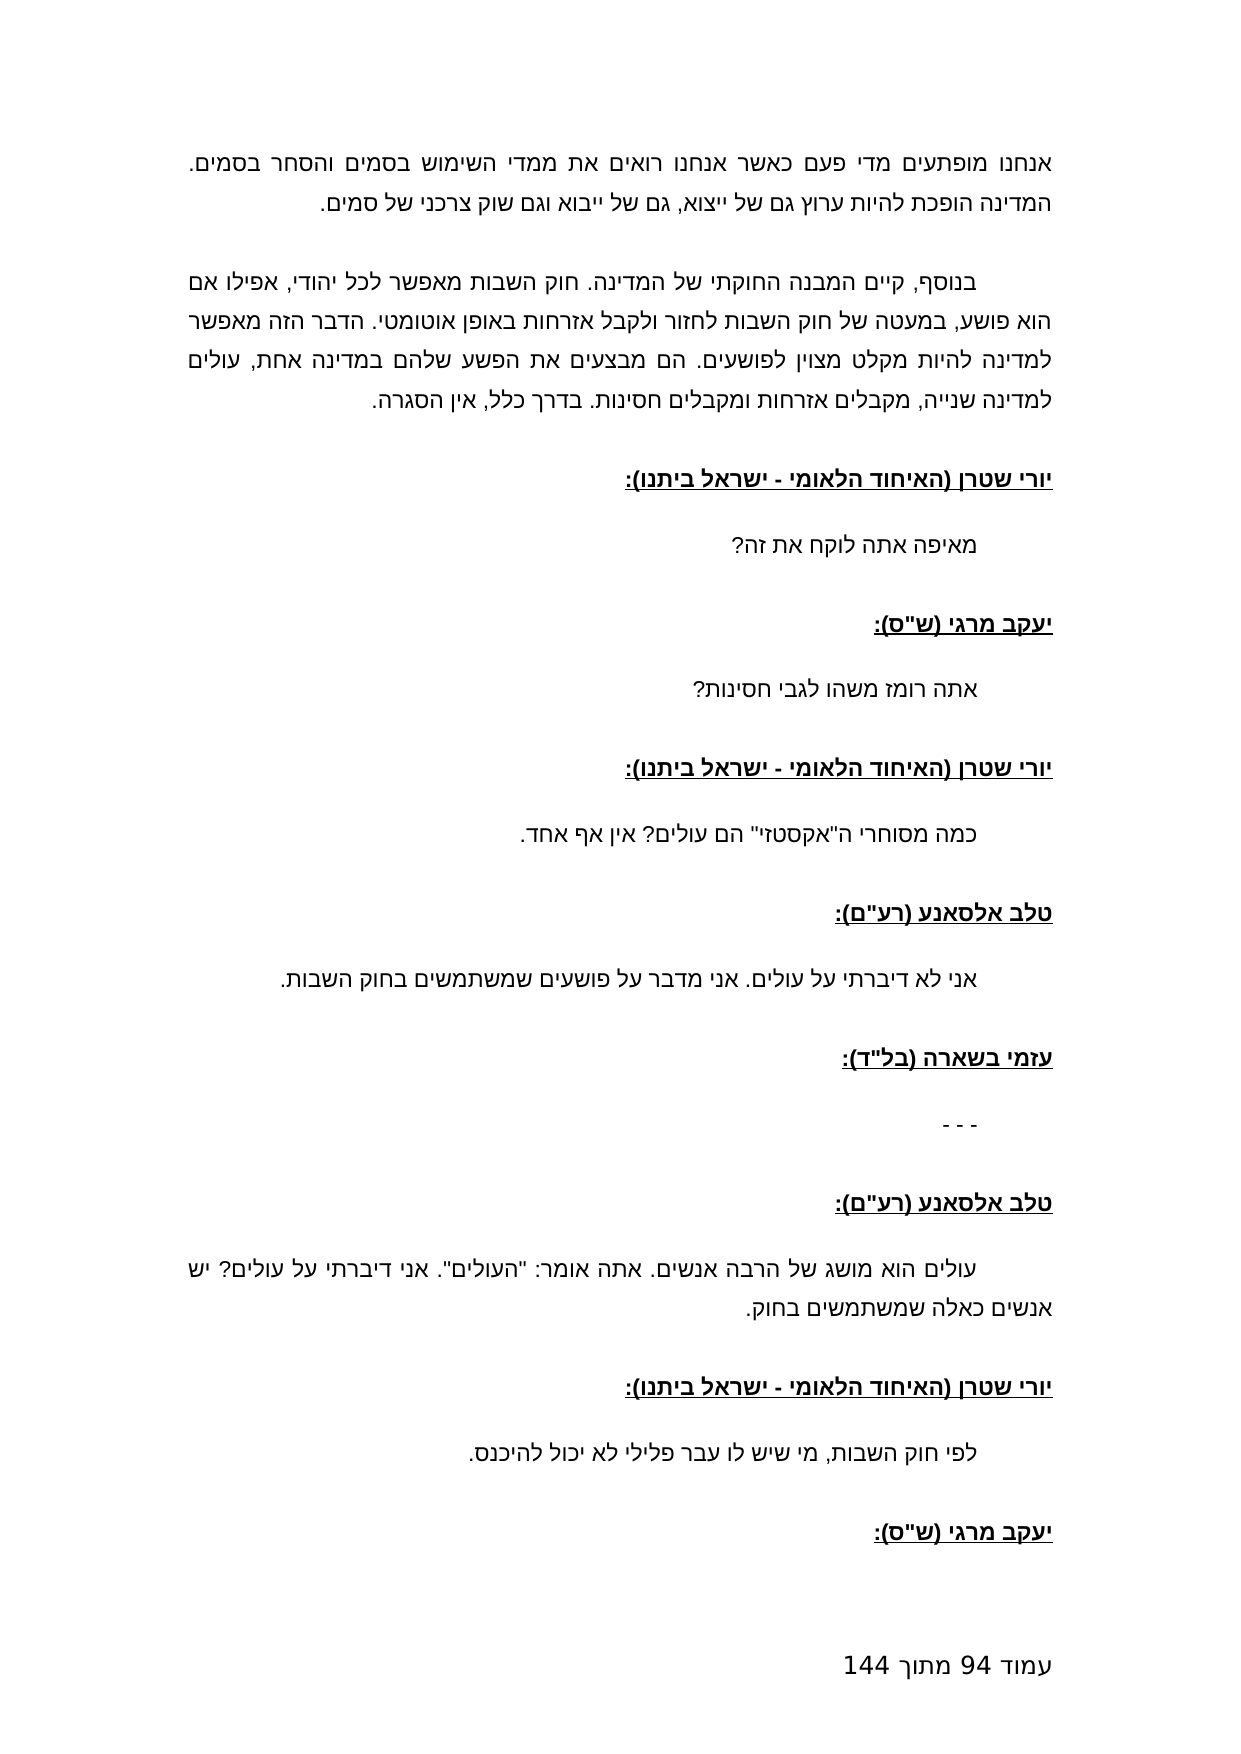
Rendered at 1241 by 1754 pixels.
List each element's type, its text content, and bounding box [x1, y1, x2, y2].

text יעקב מרגי (ש"ס): [187, 1519, 1053, 1545]
text טלב אלסאנע (רע"ם): [187, 900, 1053, 927]
text יעקב מרגי (ש"ס): [187, 611, 1053, 637]
text אני לא דיברתי על עולים. אני מדבר על פושעים שמשתמשים בחוק השבות. [187, 966, 1053, 992]
text עולים הוא מושג של הרבה אנשים. אתה אומר: "העולים". אני דיברתי על עולים? יש אנשים כאלה שמשתמשים בחוק. [187, 1256, 1053, 1321]
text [187, 150, 1053, 216]
text יורי שטרן (האיחוד הלאומי - ישראל ביתנו): [187, 466, 1053, 492]
text לפי חוק השבות, מי שיש לו עבר פלילי לא יכול להיכנס. [187, 1440, 1053, 1466]
text עזמי בשארה (בל"ד): [187, 1045, 1053, 1071]
text טלב אלסאנע (רע"ם): [187, 1190, 1053, 1216]
text - - - [187, 1111, 1053, 1137]
text יורי שטרן (האיחוד הלאומי - ישראל ביתנו): [187, 1374, 1053, 1400]
text אתה רומז משהו לגבי חסינות? [187, 676, 1053, 703]
text יורי שטרן (האיחוד הלאומי - ישראל ביתנו): [187, 755, 1053, 782]
text כמה מסוחרי ה"אקסטזי" הם עולים? אין אף אחד. [187, 821, 1053, 848]
text מאיפה אתה לוקח את זה? [187, 532, 1053, 558]
text בנוסף, קיים המבנה החוקתי של המדינה. חוק השבות מאפשר לכל יהודי, אפילו אם הוא פושע, במעטה של חוק השבות לחזור ולקבל אזרחות באופן אוטומטי. הדבר הזה מאפשר למדינה להיות מקלט מצוין לפושעים. הם מבצעים את הפשע שלהם במדינה אחת, עולים למדינה שנייה, מקבלים אזרחות ומקבלים חסינות. בדרך כלל, אין הסגרה. [187, 268, 1053, 413]
